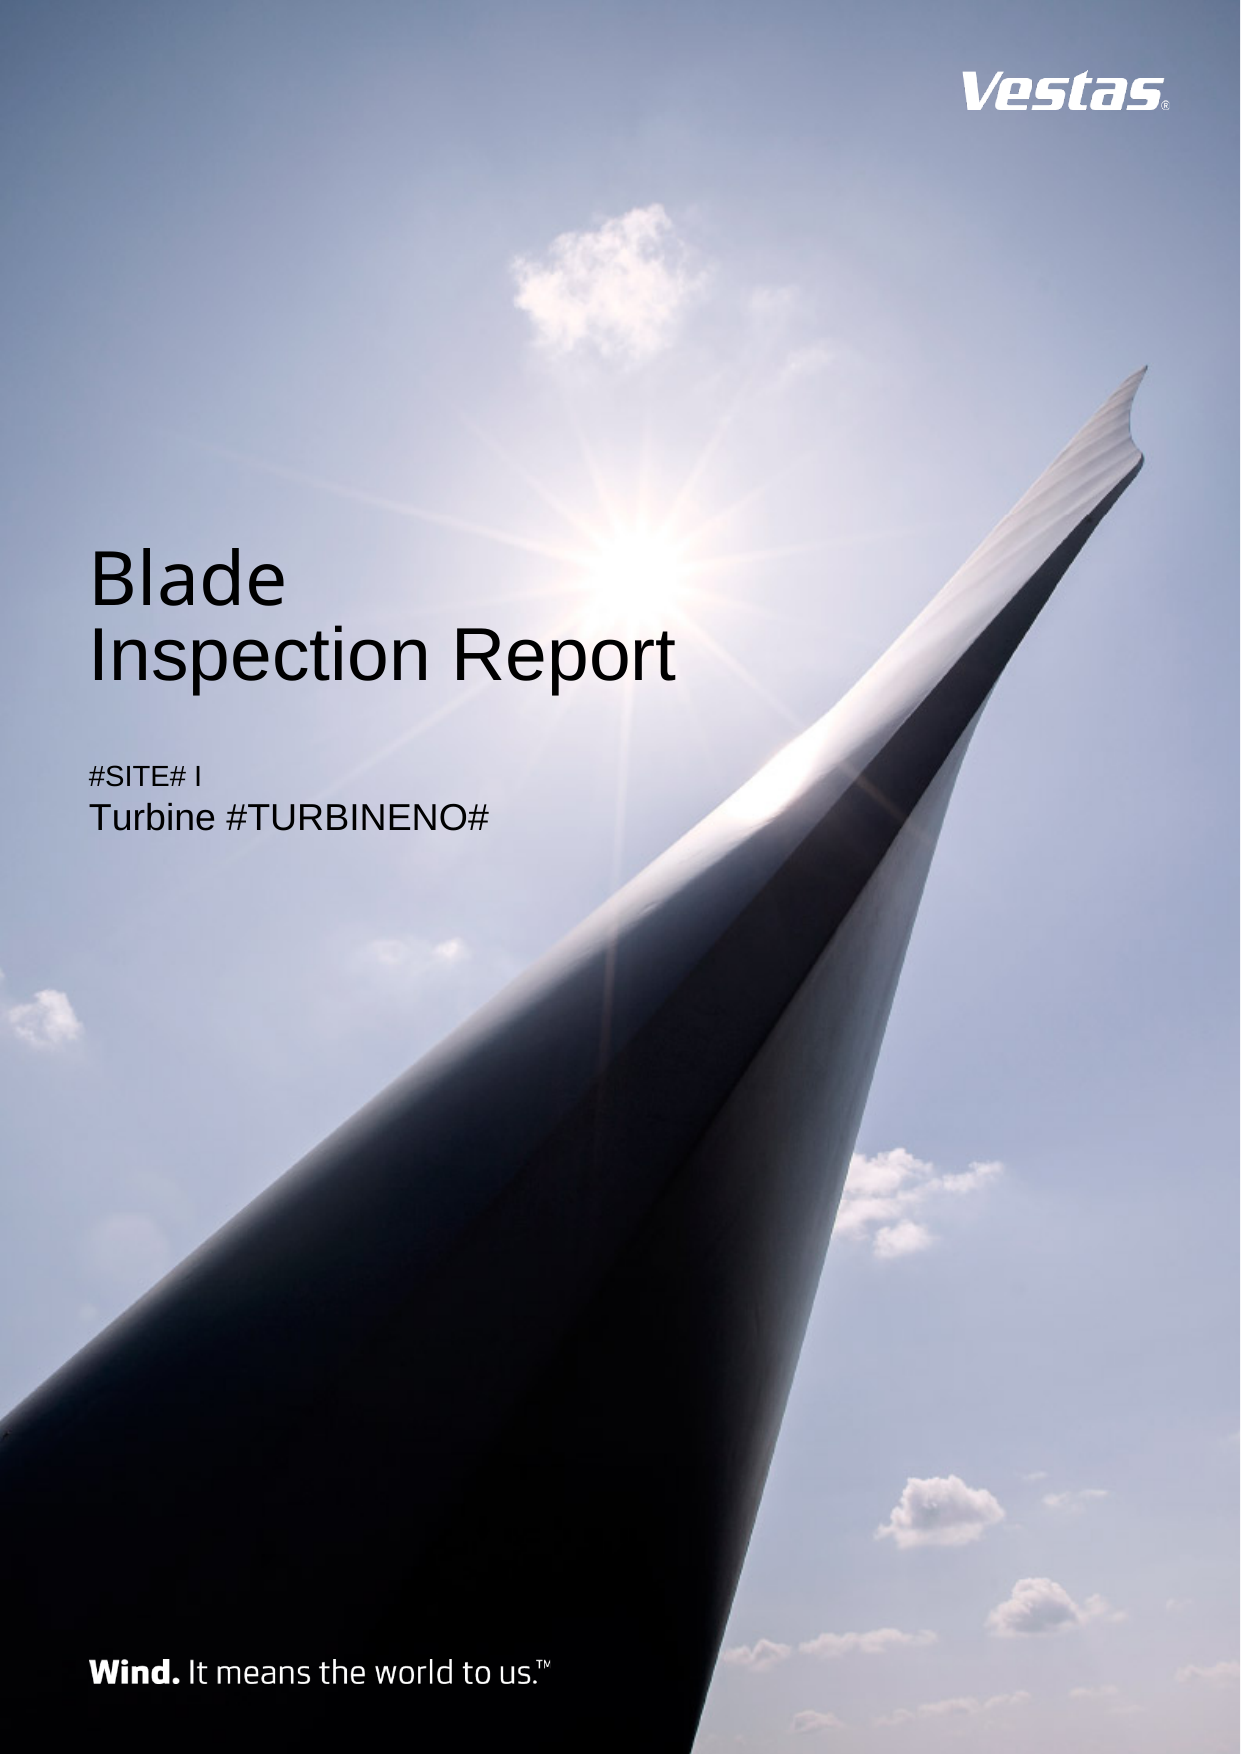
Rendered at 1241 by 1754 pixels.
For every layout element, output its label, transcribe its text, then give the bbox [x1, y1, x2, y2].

text Turbine #TURBINENO# [89, 795, 1152, 838]
picture [0, 0, 1241, 1754]
